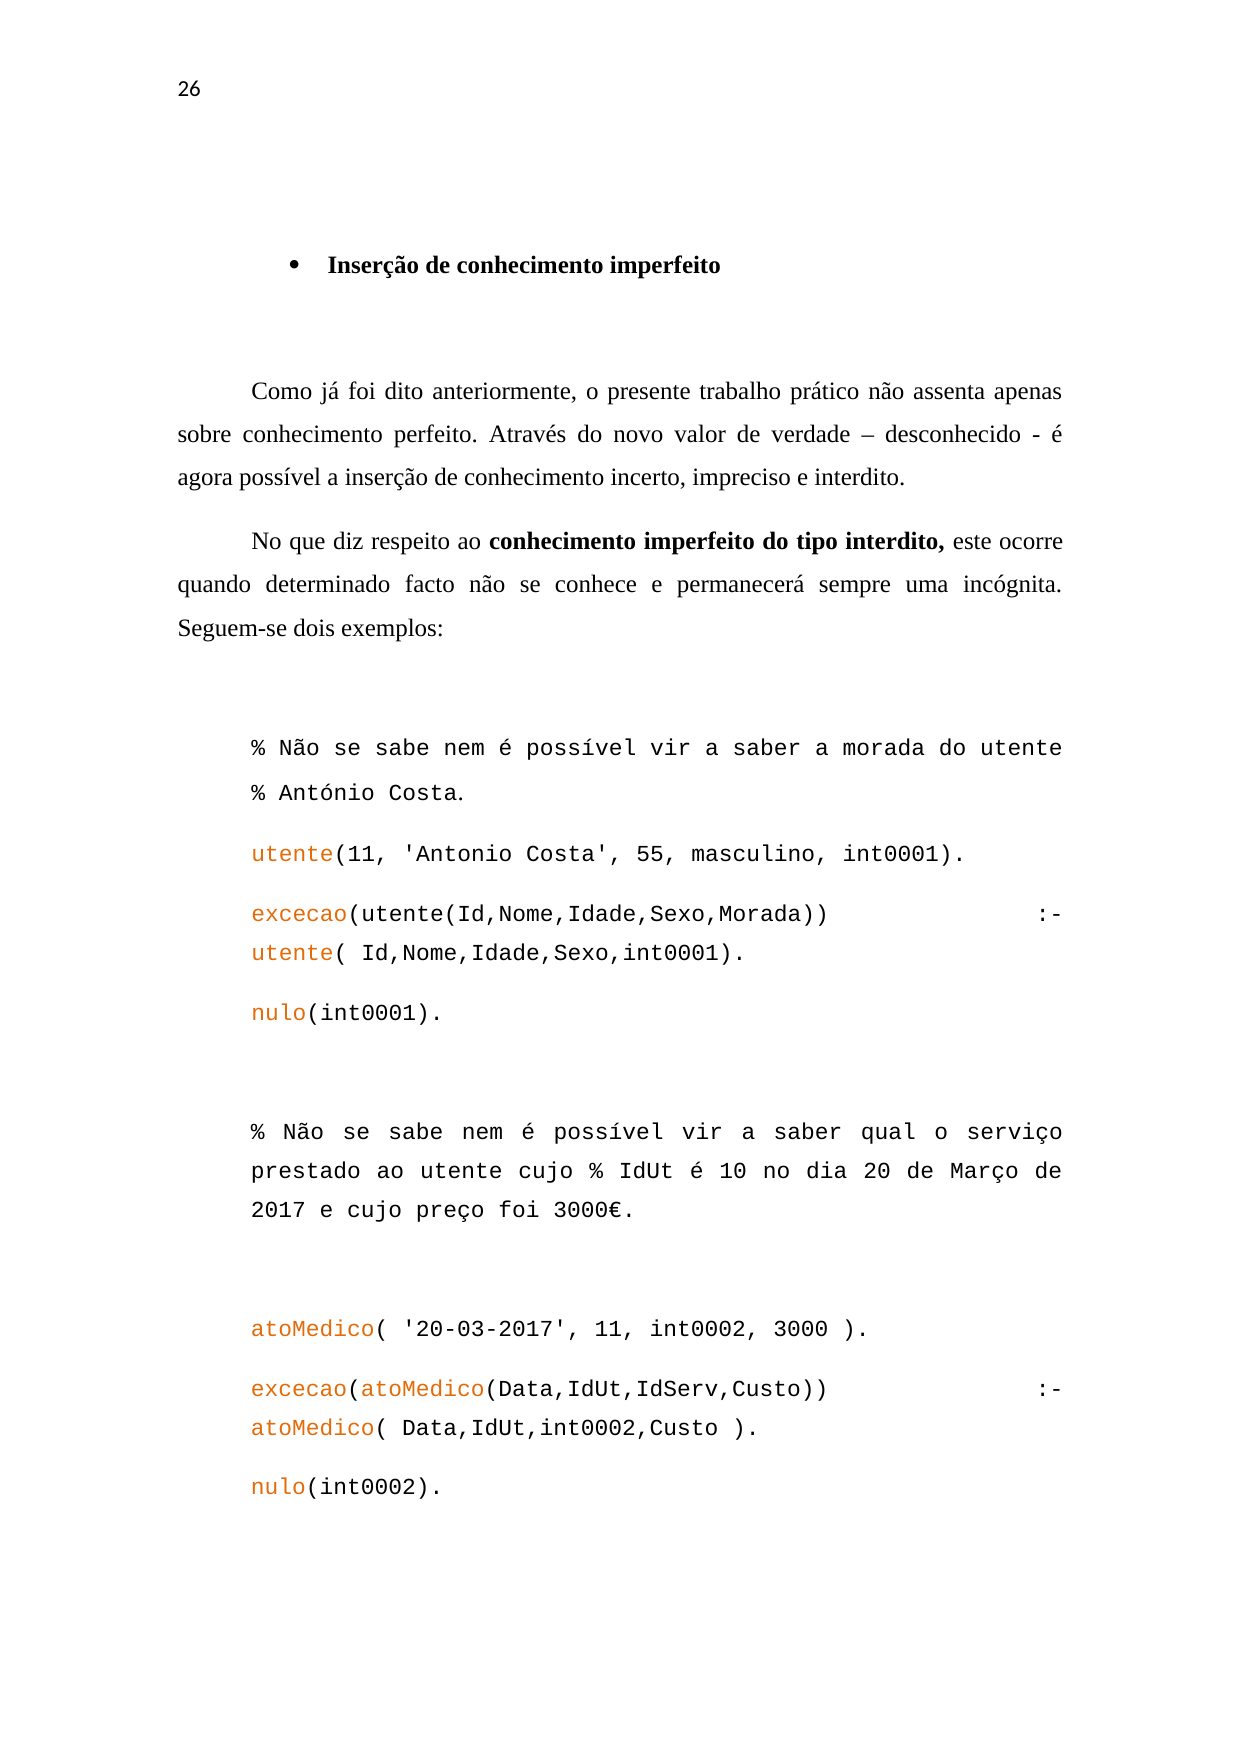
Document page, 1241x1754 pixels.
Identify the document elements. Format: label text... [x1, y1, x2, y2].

text excecao(utente(Id,Nome,Idade,Sexo,Morada)) :- utente( Id,Nome,Idade,Sexo,int0001). [251, 902, 1063, 967]
text % Não se sabe nem é possível vir a saber qual o serviço prestado ao utente cujo % IdUt é 10 no dia 20 de Março de 2017 e cujo preço foi 3000€. [251, 1120, 1063, 1224]
text atoMedico( '20-03-2017', 11, int0002, 3000 ). [177, 1317, 1063, 1343]
text No que diz respeito ao conhecimento imperfeito do tipo interdito, este ocorre quando determinado facto não se conhece e permanecerá sempre uma incógnita. Seguem-se dois exemplos: [177, 526, 1063, 641]
text nulo(int0002). [177, 1476, 1063, 1502]
list Inserção de conhecimento imperfeito [290, 250, 1063, 279]
text utente(11, 'Antonio Costa', 55, masculino, int0001). [177, 843, 1063, 869]
text nulo(int0001). [177, 1001, 1063, 1027]
text % Não se sabe nem é possível vir a saber a morada do utente % António Costa. [251, 736, 1063, 807]
text excecao(atoMedico(Data,IdUt,IdServ,Custo)) :- atoMedico( Data,IdUt,int0002,Custo ). [251, 1377, 1063, 1442]
text Como já foi dito anteriormente, o presente trabalho prático não assenta apenas sobre conhecimento perfeito. Através do novo valor de verdade – desconhecido - é agora possível a inserção de conhecimento incerto, impreciso e interdito. [177, 376, 1063, 491]
